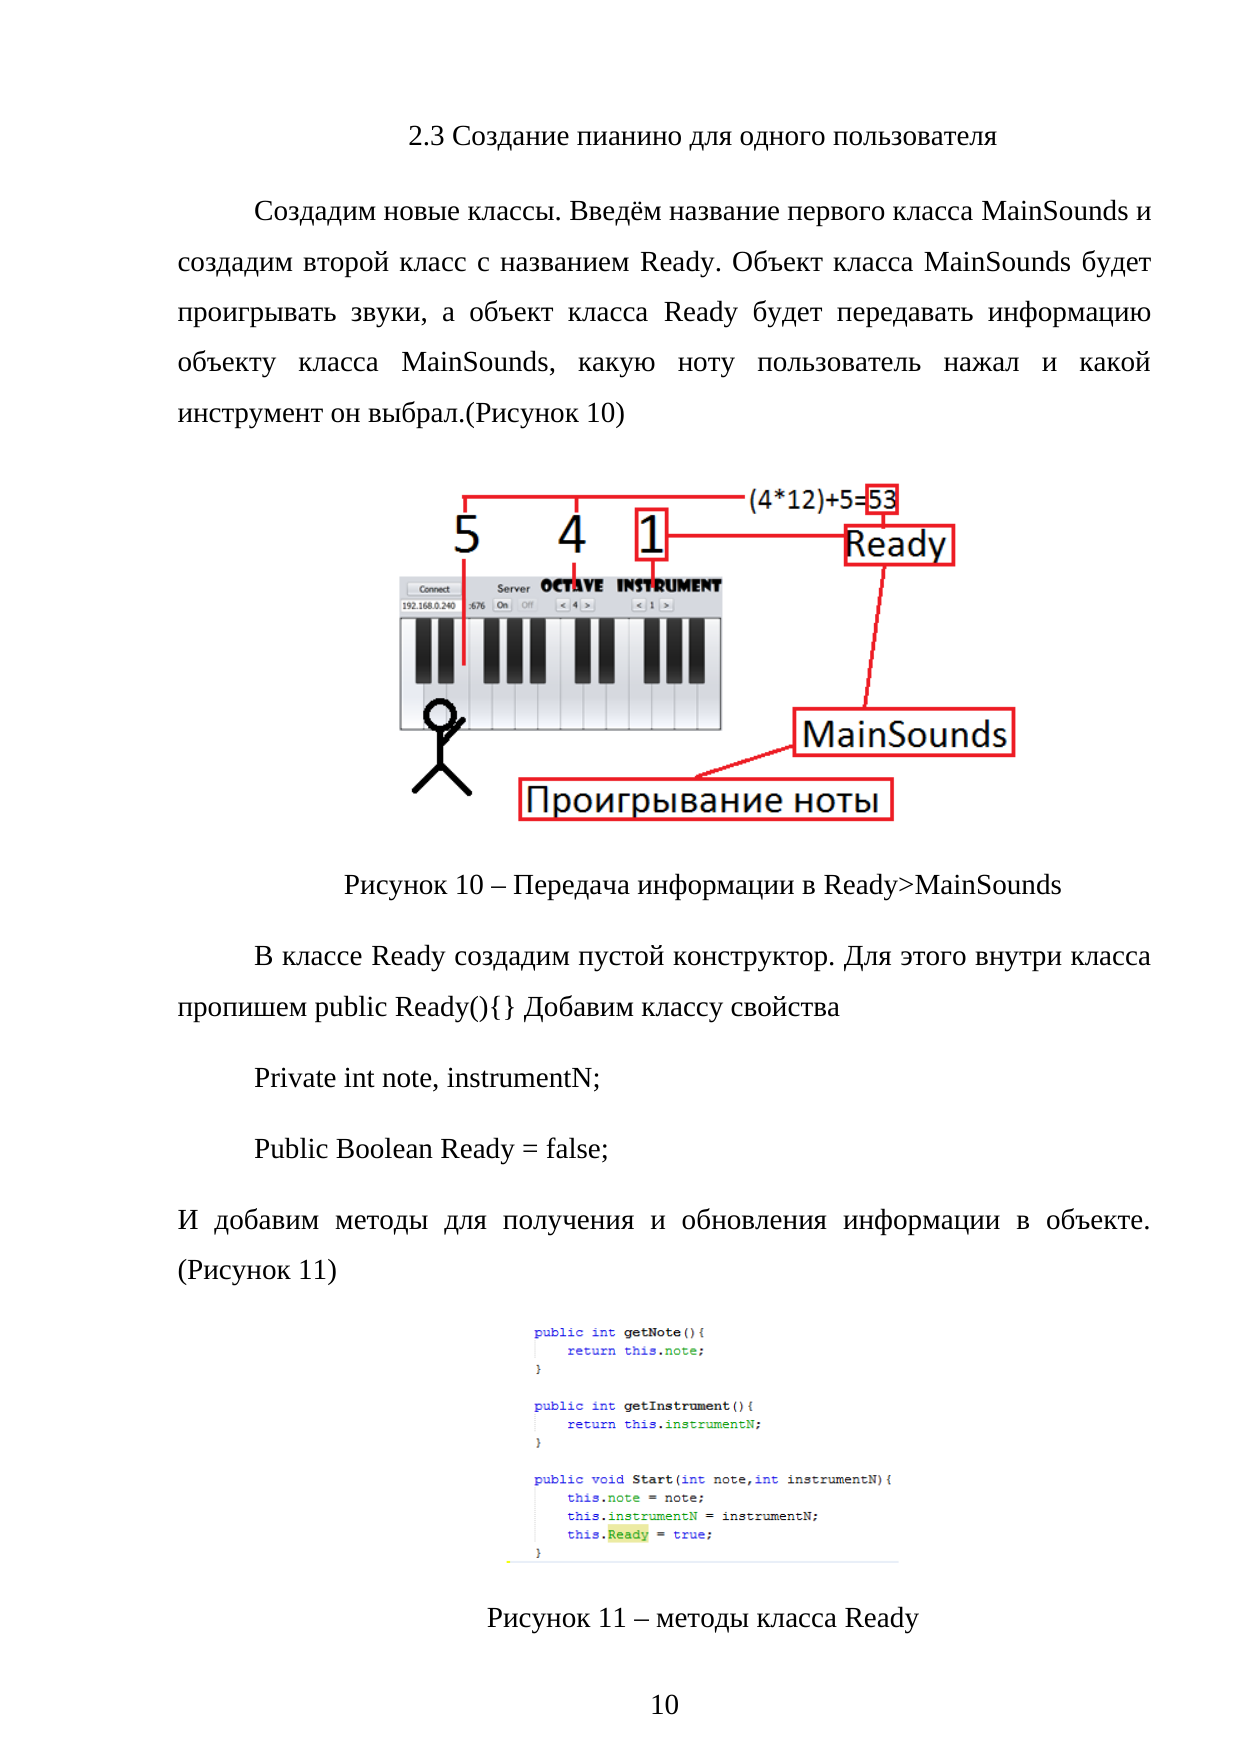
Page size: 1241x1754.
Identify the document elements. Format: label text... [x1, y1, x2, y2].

subtitle 2.3 Создание пианино для одного пользователя [177, 118, 1152, 152]
text Рисунок 11 – методы класса Ready [177, 1600, 1152, 1633]
text Рисунок 10 – Передача информации в Ready>MainSounds [177, 867, 1152, 901]
text Private int note, instrumentN; [177, 1060, 1152, 1093]
picture [382, 465, 1023, 830]
text Public Boolean Ready = false; [177, 1131, 1152, 1164]
picture [506, 1323, 899, 1563]
text И добавим методы для получения и обновления информации в объекте. (Рисунок 11) [177, 1202, 1152, 1286]
text Создадим новые классы. Введём название первого класса MainSounds и создадим второй класс с названием Ready. Объект класса MainSounds будет проигрывать звуки, а объект класса Ready будет передавать информацию объекту класса MainSounds, какую ноту пользователь нажал и какой инструмент он выбрал.(Рисунок 10) [177, 193, 1152, 428]
text В классе Ready создадим пустой конструктор. Для этого внутри класса пропишем public Ready(){} Добавим классу свойства [177, 938, 1152, 1022]
